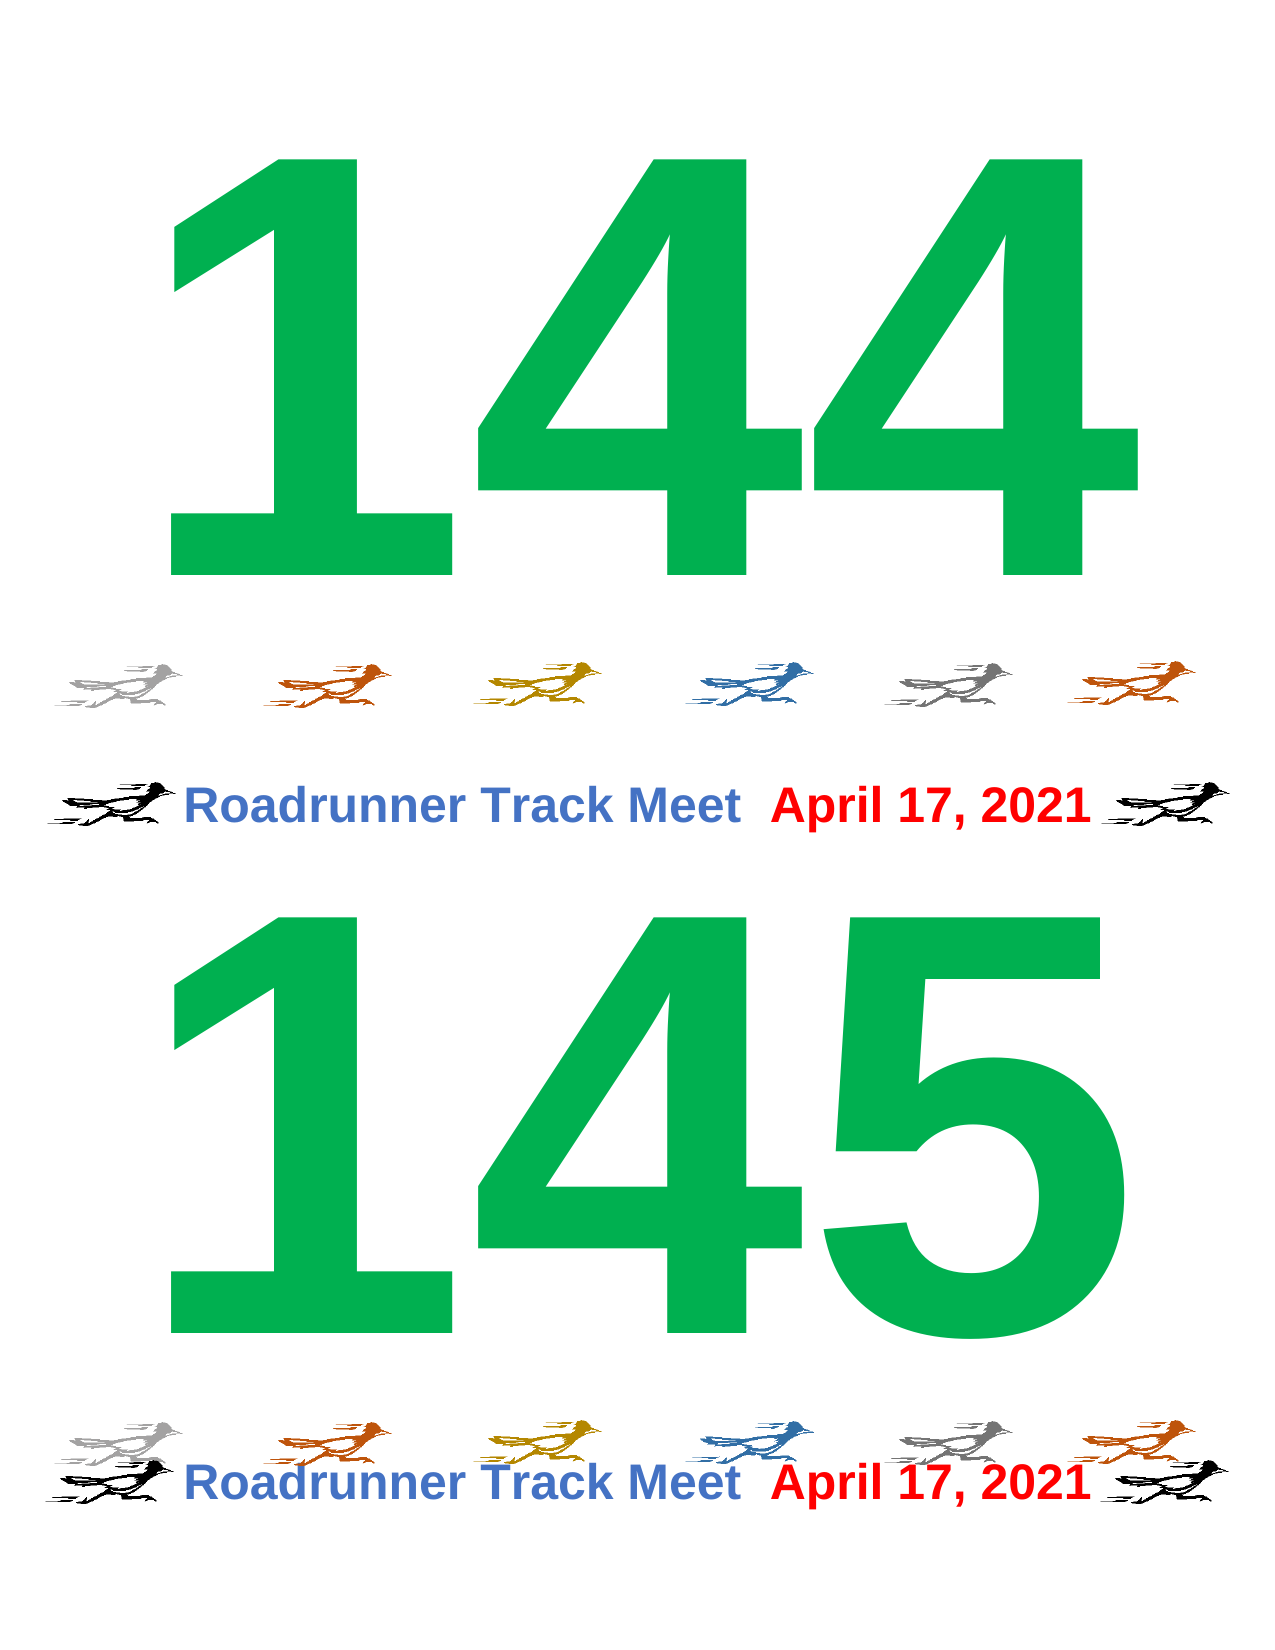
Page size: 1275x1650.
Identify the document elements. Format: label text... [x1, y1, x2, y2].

picture [1100, 781, 1232, 828]
text Roadrunner Track Meet April 17, 2021 [75, 1458, 1200, 1510]
text Roadrunner Track Meet April 17, 2021 [75, 782, 1200, 833]
picture [45, 780, 178, 828]
text 144 [75, 75, 1200, 700]
picture [1098, 1458, 1231, 1506]
text 145 [75, 833, 1200, 1458]
picture [43, 1458, 176, 1506]
